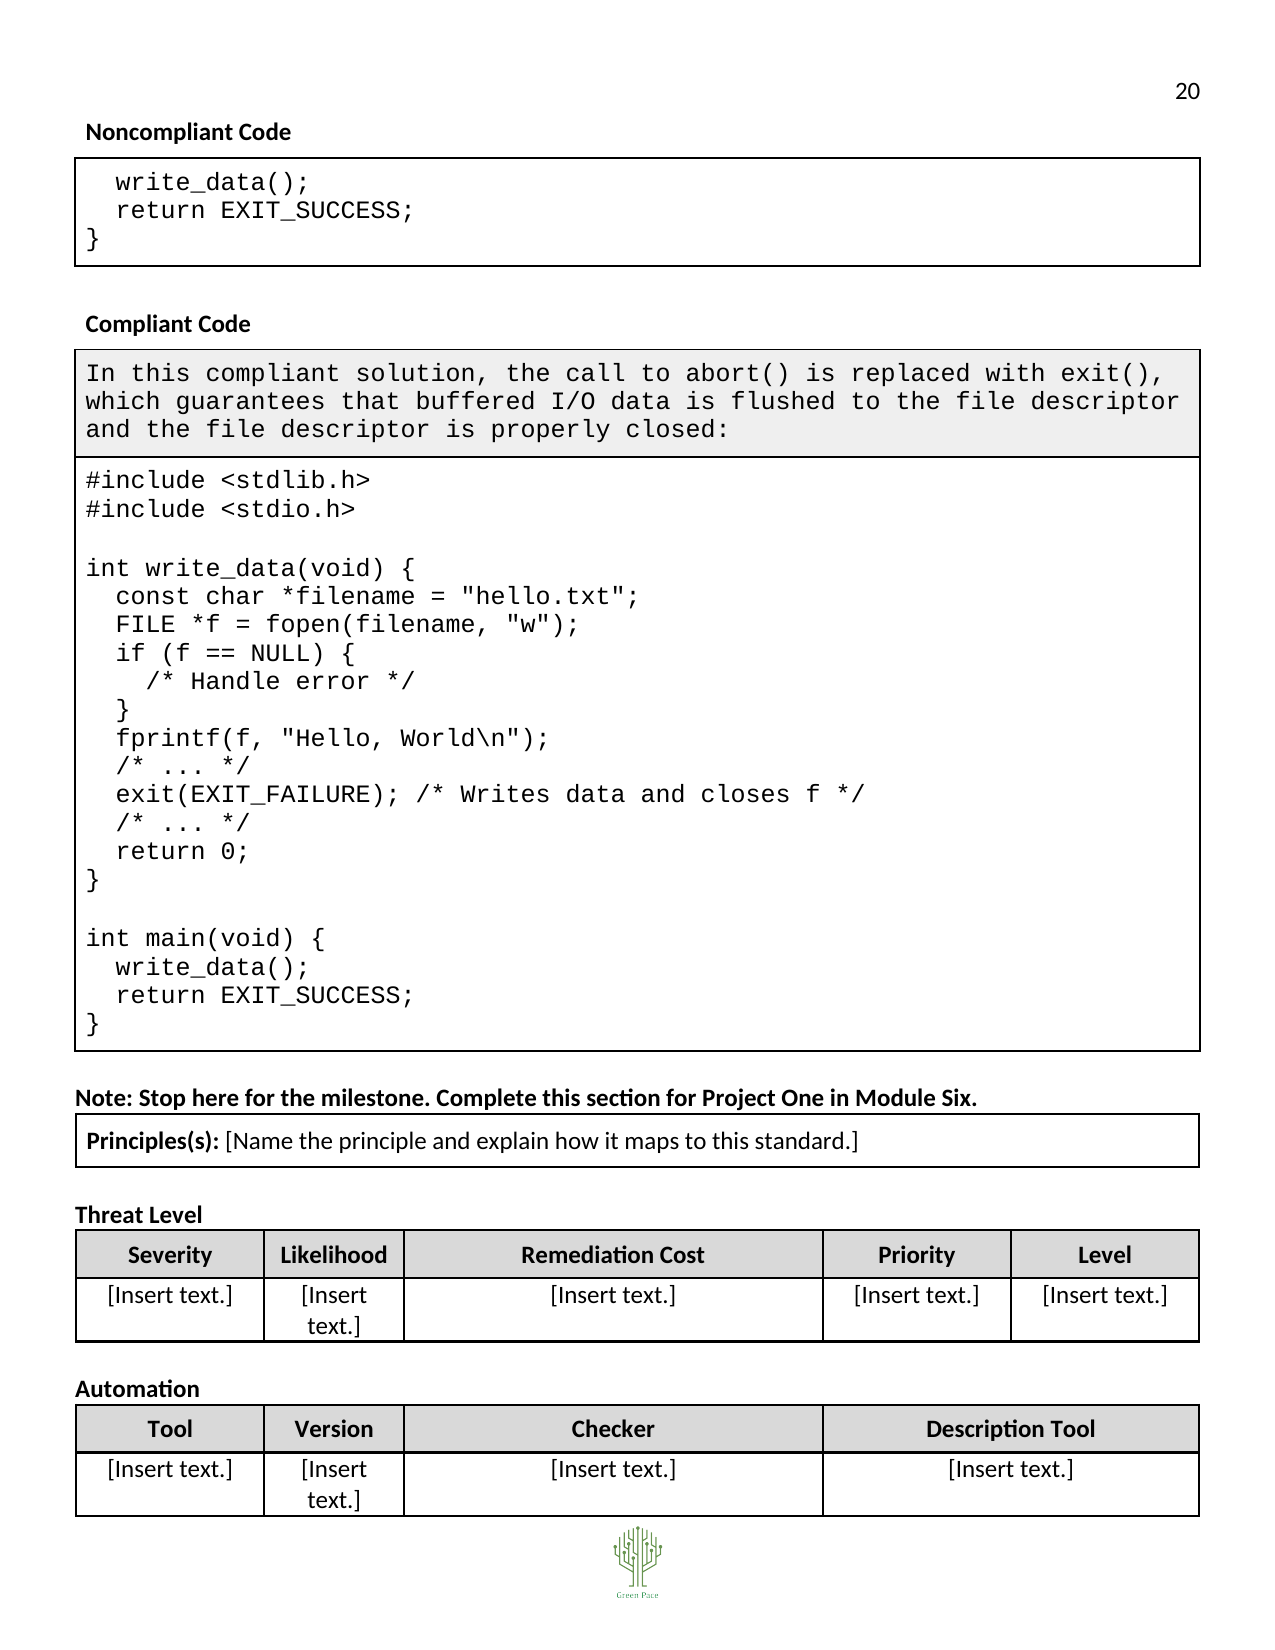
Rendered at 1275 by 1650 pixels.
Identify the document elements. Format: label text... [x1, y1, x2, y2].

table_header Checker [405, 1406, 822, 1451]
table_cell #include <stdlib.h> #include <stdio.h> int write_data(void) { const char *filename = "hello.txt"; FILE *f = fopen(filename, "w"); if (f == NULL) { /* Handle error */ } fprintf(f, "Hello, World\n"); /* ... */ exit(EXIT_FAILURE); /* Writes data and closes f */ /* ... */ return 0; } int main(void) { write_data(); return EXIT_SUCCESS; } [76, 458, 1199, 1049]
table_cell [Insert text.] [77, 1454, 263, 1514]
table_header Compliant Code [75, 298, 1200, 349]
table_header Principles(s): [Name the principle and explain how it maps to this standard.] [77, 1115, 1198, 1166]
table_cell [Insert text.] [824, 1454, 1198, 1514]
table_cell [Insert text.] [265, 1454, 403, 1514]
table_header Level [1012, 1231, 1198, 1277]
table_cell [Insert text.] [265, 1279, 403, 1340]
table_cell In this compliant solution, the call to abort() is replaced with exit(), which guarantees that buffered I/O data is flushed to the file descriptor and the file descriptor is properly closed: [76, 350, 1199, 456]
table_cell [Insert text.] [405, 1454, 822, 1514]
table_cell [Insert text.] [77, 1279, 263, 1340]
text Threat Level [75, 1199, 1200, 1229]
text Automation [75, 1373, 1200, 1403]
table_header Remediation Cost [405, 1231, 822, 1277]
table_header Description Tool [824, 1406, 1198, 1451]
table_header Priority [824, 1231, 1010, 1277]
table_header Noncompliant Code [75, 106, 1200, 157]
table_header Tool [77, 1406, 263, 1451]
table_header Likelihood [265, 1231, 403, 1277]
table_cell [76, 159, 1199, 265]
text Note: Stop here for the milestone. Complete this section for Project One in Module Six. [75, 1082, 1200, 1113]
table_cell [Insert text.] [1012, 1279, 1198, 1340]
table_cell [Insert text.] [405, 1279, 822, 1340]
table_cell [Insert text.] [824, 1279, 1010, 1340]
picture [605, 1521, 670, 1606]
table_header Severity [77, 1231, 263, 1277]
table_header Version [265, 1406, 403, 1451]
